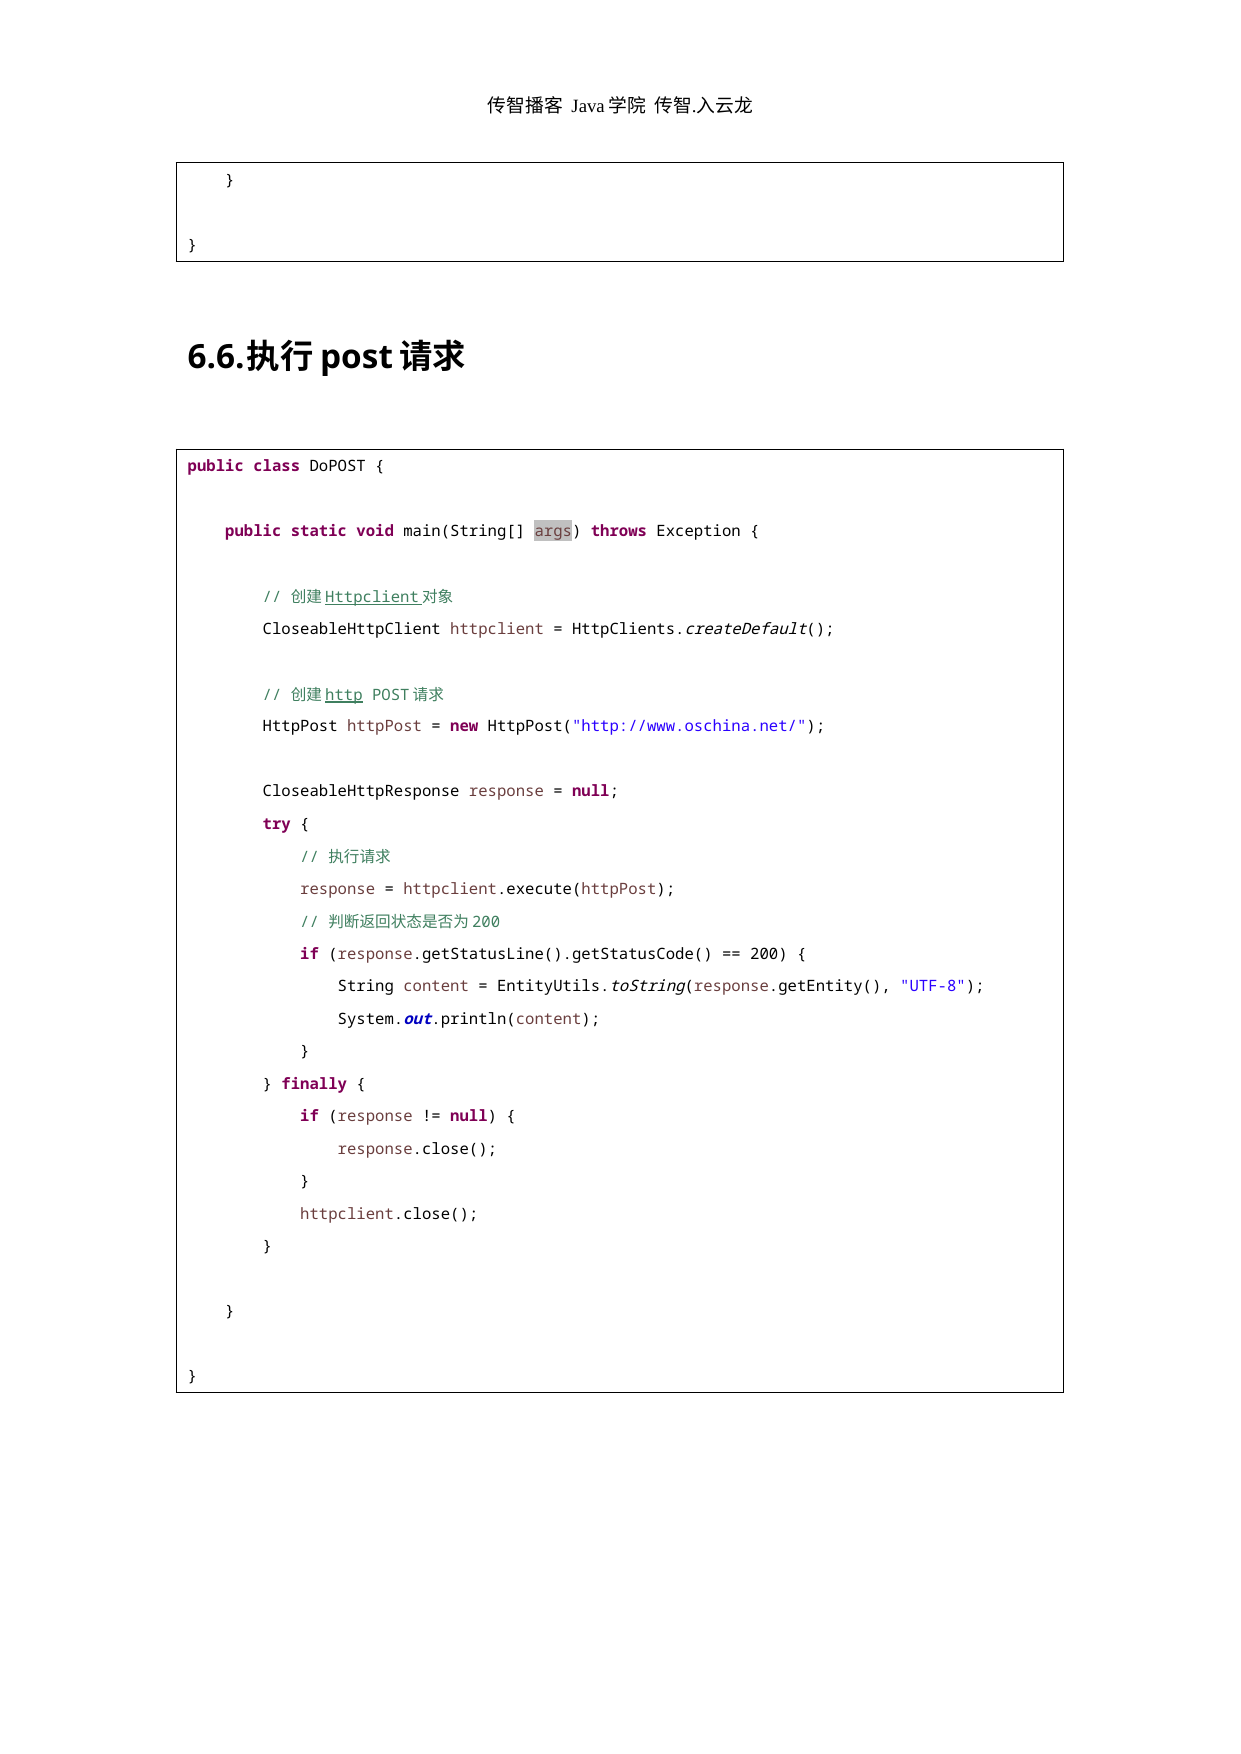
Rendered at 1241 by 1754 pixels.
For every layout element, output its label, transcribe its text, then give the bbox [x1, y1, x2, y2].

subtitle 执行post请求 [187, 321, 1053, 386]
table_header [177, 163, 1063, 261]
table_header public class DoPOST { public static void main(String[] args) throws Exception { // 创建Httpclient对象 CloseableHttpClient httpclient = HttpClients.createDefault(); // 创建http POST请求 HttpPost httpPost = new HttpPost("http://www.oschina.net/"); CloseableHttpResponse response = null; try { // 执行请求 response = httpclient.execute(httpPost); // 判断返回状态是否为200 if (response.getStatusLine().getStatusCode() == 200) { String content = EntityUtils.toString(response.getEntity(), "UTF-8"); System.out.println(content); } } finally { if (response != null) { response.close(); } httpclient.close(); } } } [177, 450, 1063, 1392]
